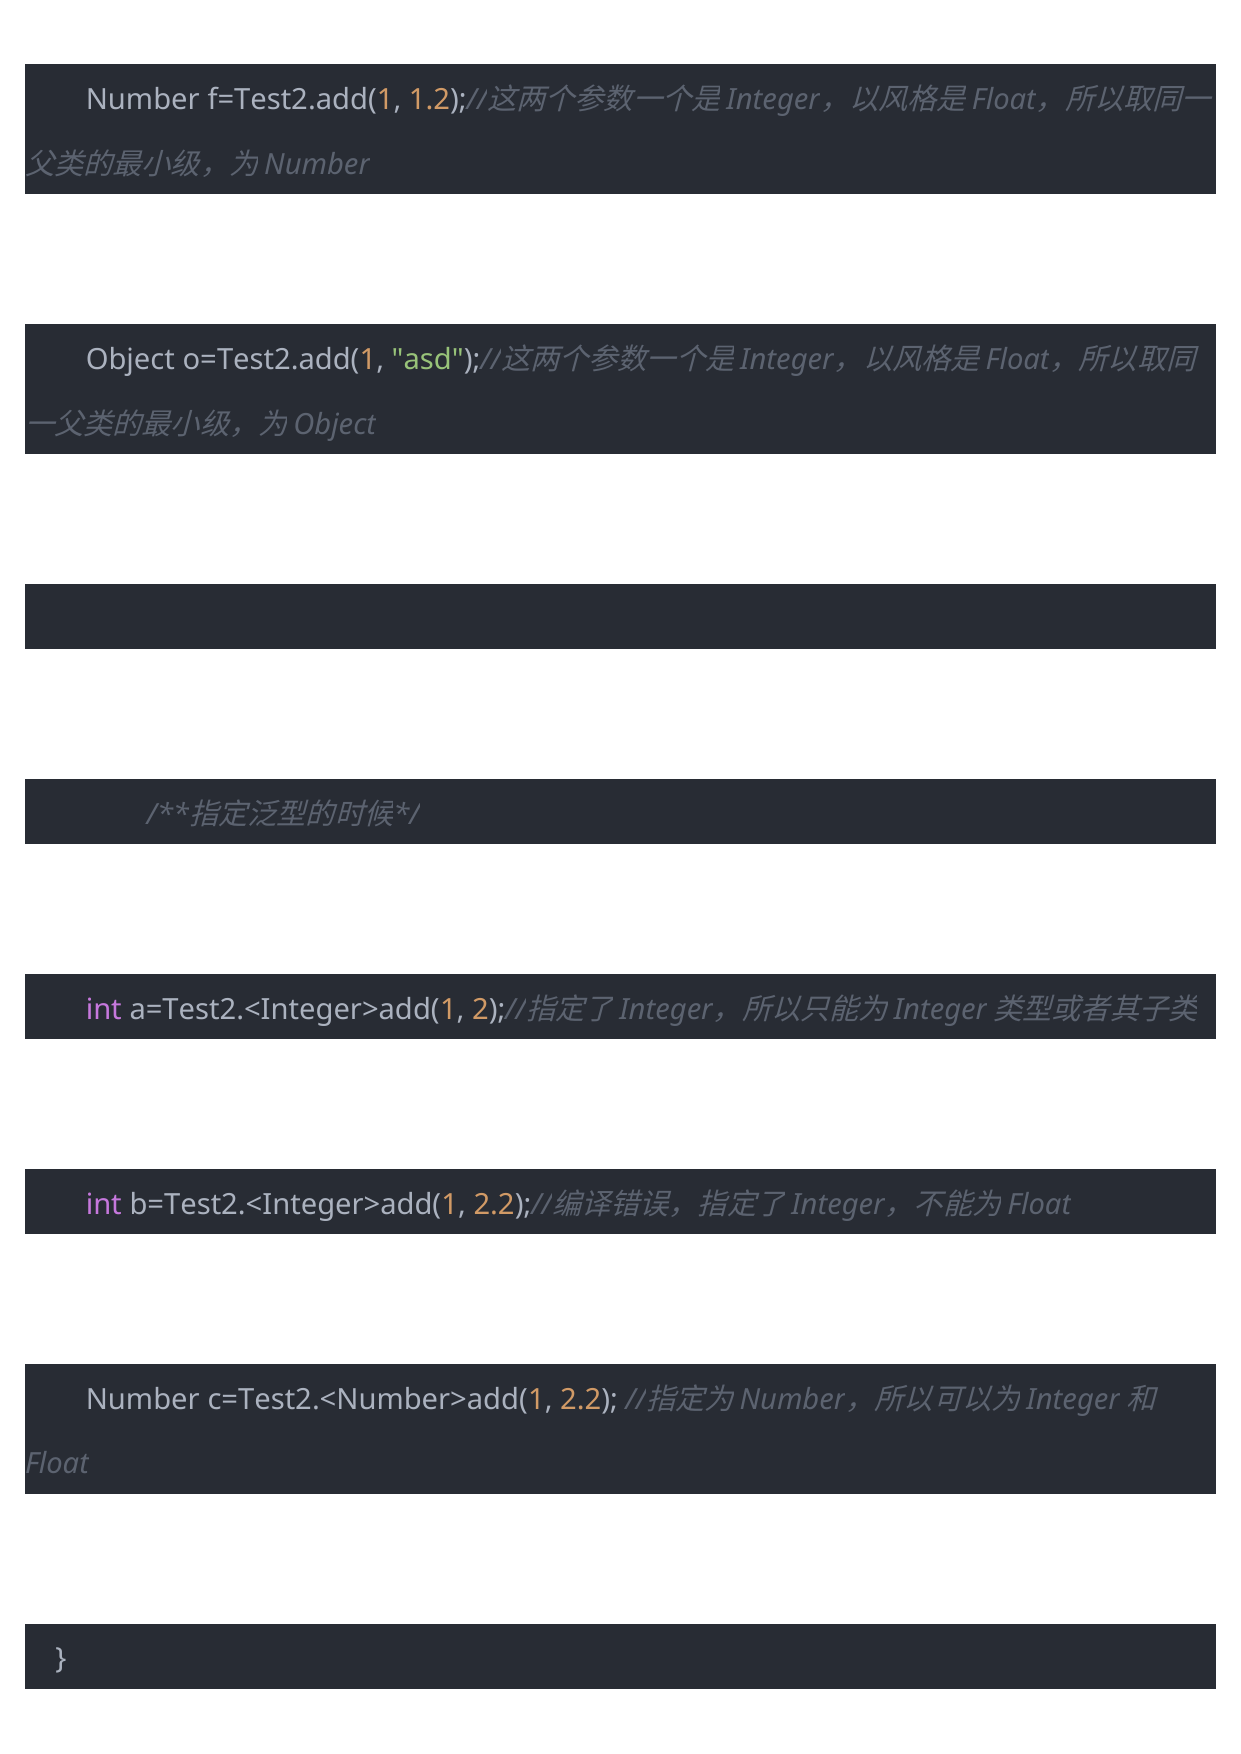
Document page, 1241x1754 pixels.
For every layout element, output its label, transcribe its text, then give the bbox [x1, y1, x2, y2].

text int b=Test2.<Integer>add(1, 2.2);//编译错误，指定了Integer，不能为Float [25, 1169, 1216, 1234]
text /**指定泛型的时候*/ [25, 779, 1216, 844]
text Number f=Test2.add(1, 1.2);//这两个参数一个是Integer，以风格是Float，所以取同一父类的最小级，为Number [25, 64, 1216, 194]
text int a=Test2.<Integer>add(1, 2);//指定了Integer，所以只能为Integer类型或者其子类 [25, 974, 1216, 1039]
text Number c=Test2.<Number>add(1, 2.2); //指定为Number，所以可以为Integer和Float [25, 1364, 1216, 1494]
text } [25, 1624, 1216, 1689]
text Object o=Test2.add(1, "asd");//这两个参数一个是Integer，以风格是Float，所以取同一父类的最小级，为Object [25, 324, 1216, 454]
